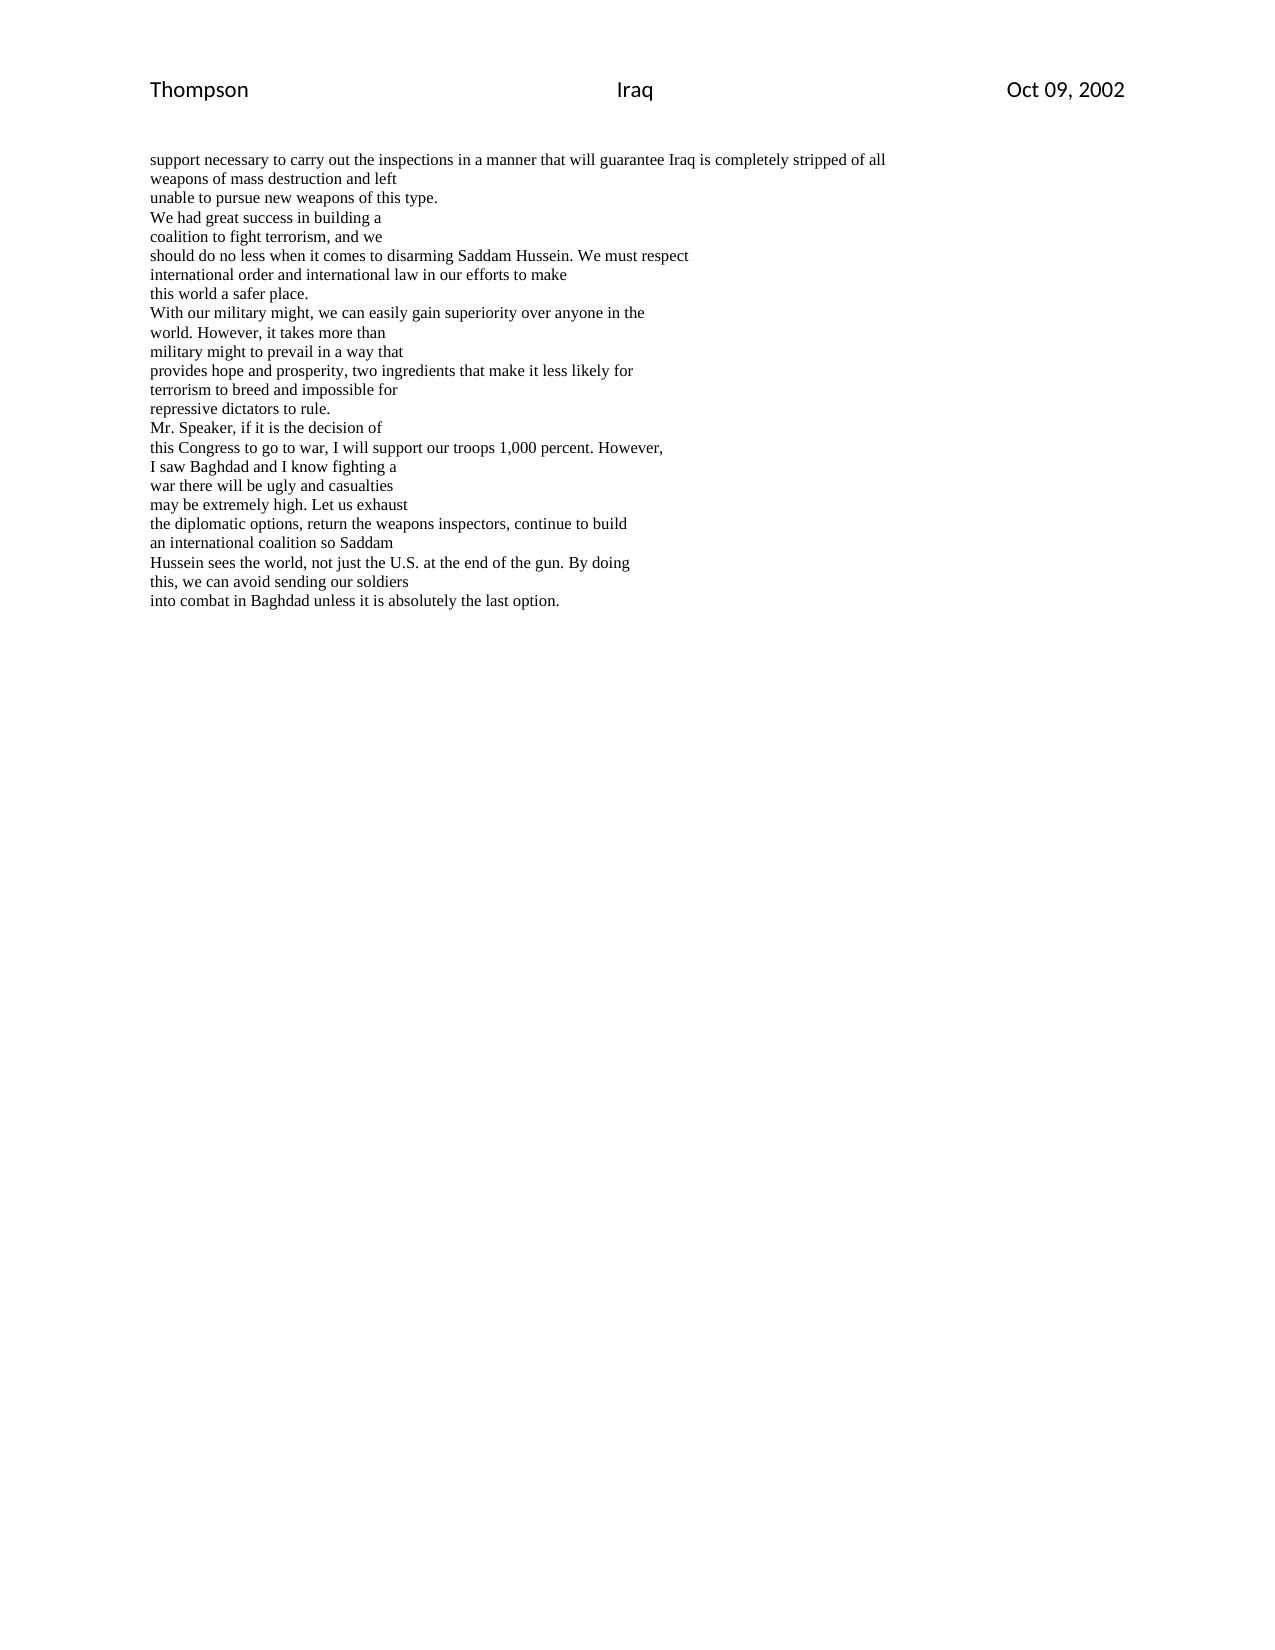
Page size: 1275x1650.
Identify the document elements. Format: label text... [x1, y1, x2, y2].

text international order and international law in our efforts to make [150, 265, 1125, 284]
text may be extremely high. Let us exhaust [150, 495, 1125, 514]
text an international coalition so Saddam [150, 533, 1125, 552]
text this, we can avoid sending our soldiers [150, 572, 1125, 591]
text unable to pursue new weapons of this type. [150, 188, 1125, 207]
text We had great success in building a [150, 207, 1125, 227]
text into combat in Baghdad unless it is absolutely the last option. [150, 591, 1125, 610]
text war there will be ugly and casualties [150, 476, 1125, 495]
text this world a safer place. [150, 284, 1125, 303]
text the diplomatic options, return the weapons inspectors, continue to build [150, 514, 1125, 533]
text support necessary to carry out the inspections in a manner that will guarantee Iraq is completely stripped of all [150, 150, 1125, 169]
text military might to prevail in a way that [150, 342, 1125, 361]
text provides hope and prosperity, two ingredients that make it less likely for [150, 361, 1125, 380]
text coalition to fight terrorism, and we [150, 227, 1125, 246]
text With our military might, we can easily gain superiority over anyone in the [150, 303, 1125, 322]
text terrorism to breed and impossible for [150, 380, 1125, 399]
text weapons of mass destruction and left [150, 169, 1125, 188]
text repressive dictators to rule. [150, 399, 1125, 418]
text I saw Baghdad and I know fighting a [150, 457, 1125, 476]
text this Congress to go to war, I will support our troops 1,000 percent. However, [150, 437, 1125, 457]
text Mr. Speaker, if it is the decision of [150, 418, 1125, 437]
text should do no less when it comes to disarming Saddam Hussein. We must respect [150, 246, 1125, 265]
text Hussein sees the world, not just the U.S. at the end of the gun. By doing [150, 552, 1125, 572]
text world. However, it takes more than [150, 322, 1125, 342]
